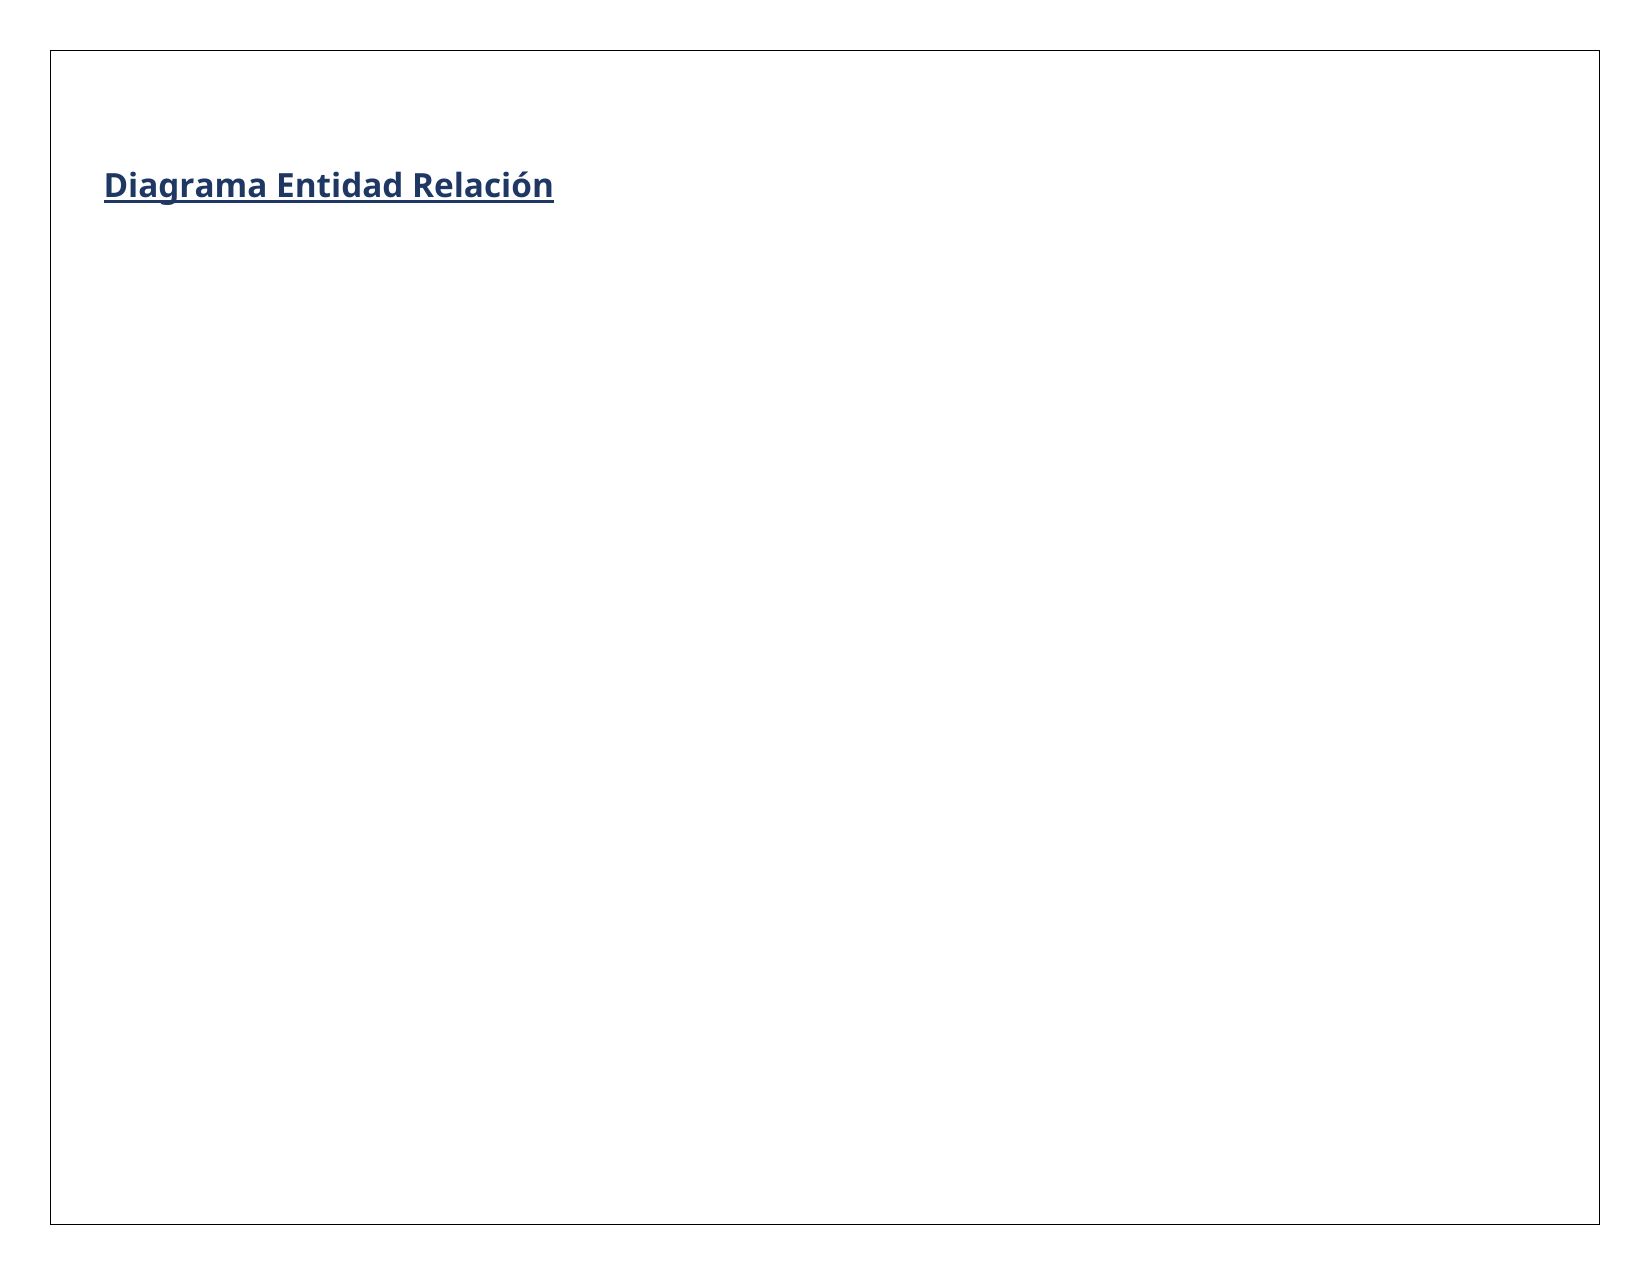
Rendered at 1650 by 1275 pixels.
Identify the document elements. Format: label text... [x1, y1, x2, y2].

subtitle Diagrama Entidad Relación [103, 162, 1561, 207]
